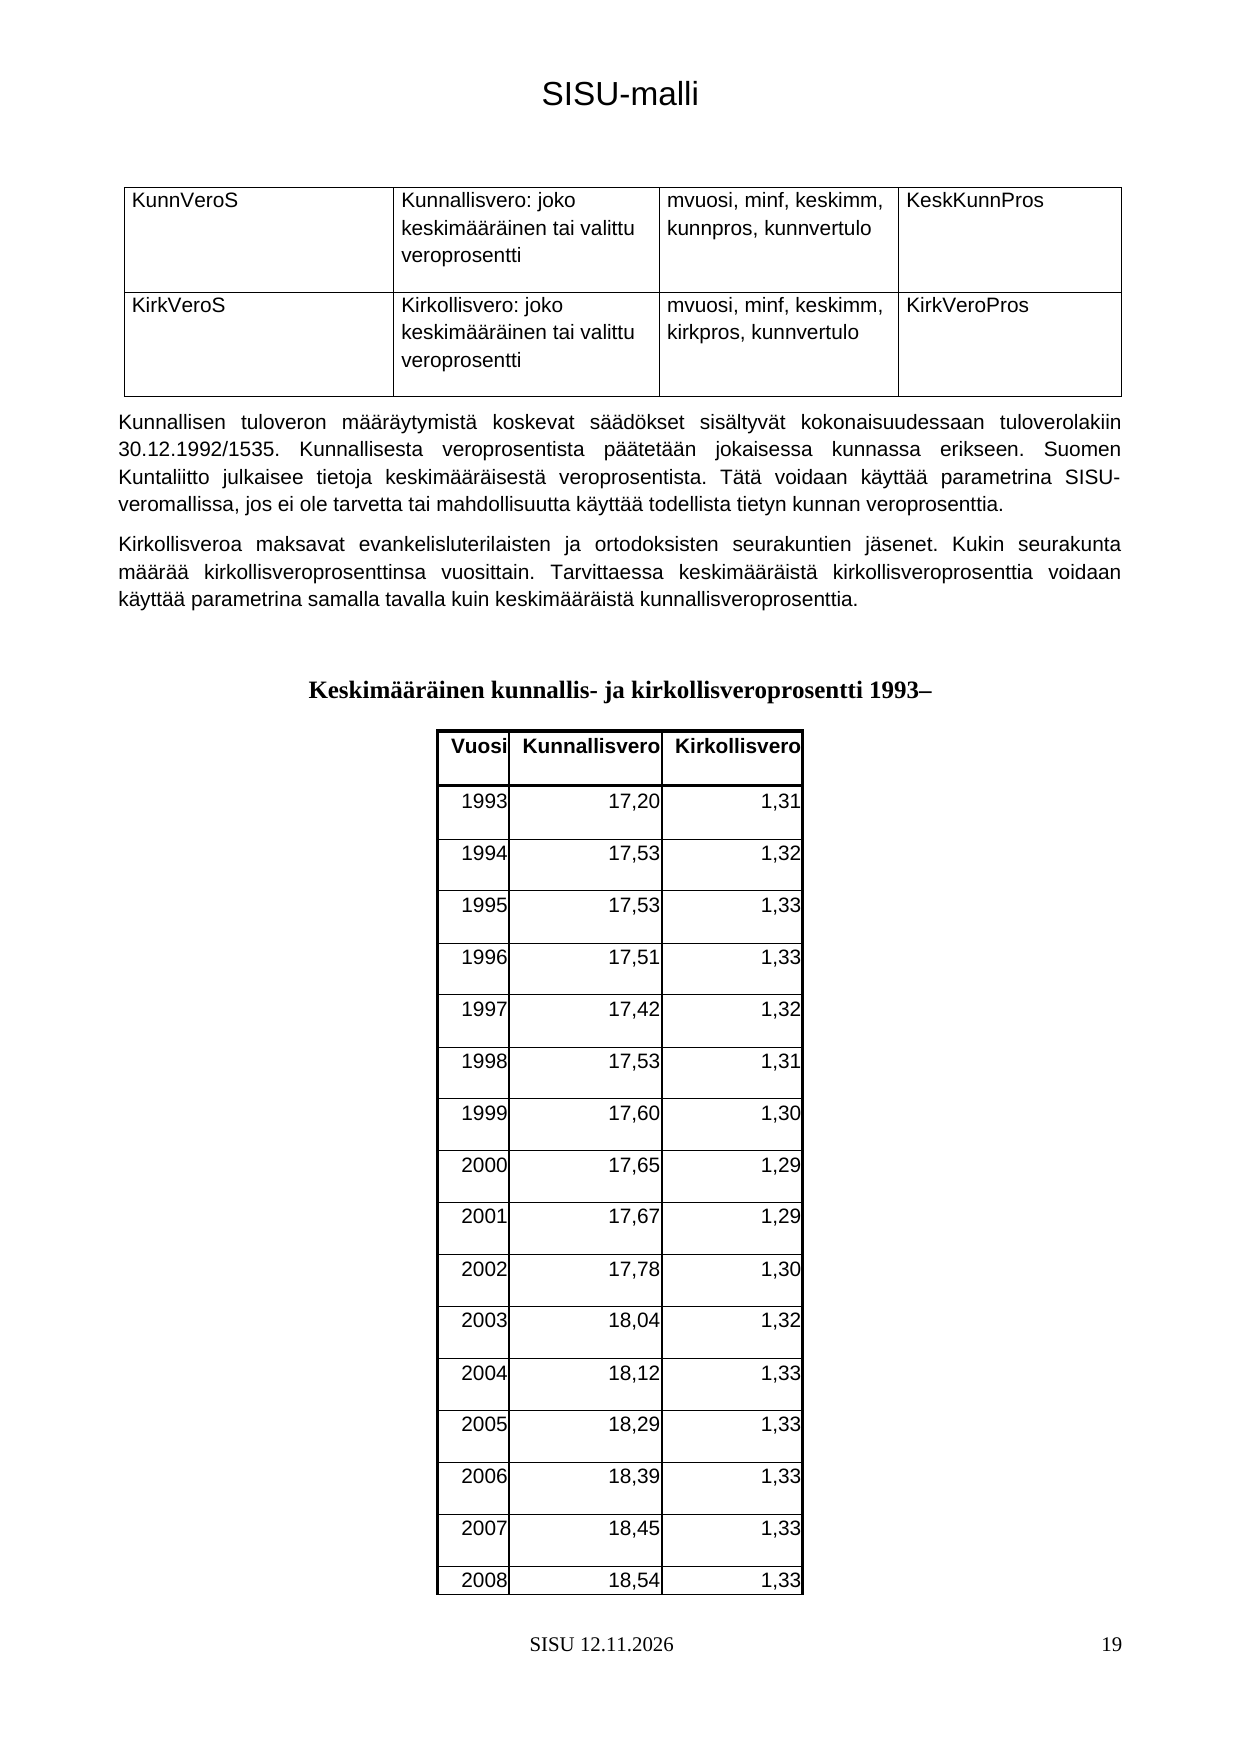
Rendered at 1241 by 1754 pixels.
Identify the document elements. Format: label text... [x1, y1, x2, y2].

table_cell mvuosi, minf, keskimm, kirkpros, kunnvertulo [660, 293, 898, 396]
table_cell 1997 [439, 995, 508, 1046]
table_cell 17,53 [510, 891, 661, 942]
text Kunnallisen tuloveron määräytymistä koskevat säädökset sisältyvät kokonaisuudessaan tuloverolakiin 30.12.1992/1535. Kunnallisesta veroprosentista päätetään jokaisessa kunnassa erikseen. Suomen Kuntaliitto julkaisee tietoja keskimääräisestä veroprosentista. Tätä voidaan käyttää parametrina SISU-veromallissa, jos ei ole tarvetta tai mahdollisuutta käyttää todellista tietyn kunnan veroprosenttia. [118, 409, 1122, 516]
table_cell 1996 [439, 944, 508, 994]
table_cell 2001 [439, 1203, 508, 1254]
table_cell 1,30 [663, 1255, 801, 1306]
table_cell 18,12 [510, 1359, 661, 1410]
table_cell KirkVeroS [125, 293, 393, 396]
table_cell 1,33 [663, 1515, 801, 1566]
table_cell Kunnallisvero: joko keskimääräinen tai valittu veroprosentti [394, 188, 659, 292]
table_cell Kirkollisvero: joko keskimääräinen tai valittu veroprosentti [394, 293, 659, 396]
table_cell KunnVeroS [125, 188, 393, 292]
table_cell 1,33 [663, 1359, 801, 1410]
text Keskimääräinen kunnallis- ja kirkollisveroprosentti 1993– [118, 675, 1122, 704]
table_cell 18,45 [510, 1515, 661, 1566]
table_cell 17,53 [510, 1048, 661, 1098]
table_cell 1,33 [663, 944, 801, 994]
text Kirkollisveroa maksavat evankelisluterilaisten ja ortodoksisten seurakuntien jäsenet. Kukin seurakunta määrää kirkollisveroprosenttinsa vuosittain. Tarvittaessa keskimääräistä kirkollisveroprosenttia voidaan käyttää parametrina samalla tavalla kuin keskimääräistä kunnallisveroprosenttia. [118, 532, 1122, 611]
table_cell 1998 [439, 1048, 508, 1098]
table_cell 1999 [439, 1099, 508, 1150]
table_cell 17,53 [510, 840, 661, 890]
table_cell 2003 [439, 1307, 508, 1358]
table_cell 17,67 [510, 1203, 661, 1254]
table_cell 1993 [439, 787, 508, 838]
table_cell 17,51 [510, 944, 661, 994]
table_cell 17,20 [510, 787, 661, 838]
table_cell 1,29 [663, 1203, 801, 1254]
table_cell 2008 [439, 1567, 508, 1594]
table_cell 17,60 [510, 1099, 661, 1150]
table_header Kunnallisvero [510, 733, 661, 784]
table_cell 1,33 [663, 1463, 801, 1514]
table_cell 1,32 [663, 995, 801, 1046]
table_cell 1,32 [663, 1307, 801, 1358]
table_cell KirkVeroPros [899, 293, 1121, 396]
table_cell 1995 [439, 891, 508, 942]
table_cell 1,33 [663, 1567, 801, 1594]
table_cell KeskKunnPros [899, 188, 1121, 292]
table_cell 17,42 [510, 995, 661, 1046]
table_cell 1,32 [663, 840, 801, 890]
table_cell 18,39 [510, 1463, 661, 1514]
table_cell 2002 [439, 1255, 508, 1306]
table_cell 18,54 [510, 1567, 661, 1594]
table_cell 1,29 [663, 1151, 801, 1202]
table_cell 1,33 [663, 1411, 801, 1462]
table_header Vuosi [439, 733, 508, 784]
table_cell mvuosi, minf, keskimm, kunnpros, kunnvertulo [660, 188, 898, 292]
table_cell 2005 [439, 1411, 508, 1462]
table_cell 17,65 [510, 1151, 661, 1202]
table_cell 1994 [439, 840, 508, 890]
table_cell 2004 [439, 1359, 508, 1410]
table_cell 17,78 [510, 1255, 661, 1306]
table_cell 1,33 [663, 891, 801, 942]
table_cell 2000 [439, 1151, 508, 1202]
table_cell 2007 [439, 1515, 508, 1566]
table_cell 18,04 [510, 1307, 661, 1358]
table_cell 1,31 [663, 1048, 801, 1098]
table_header Kirkollisvero [663, 733, 801, 784]
table_cell 1,31 [663, 787, 801, 838]
table_cell 1,30 [663, 1099, 801, 1150]
table_cell 18,29 [510, 1411, 661, 1462]
table_cell 2006 [439, 1463, 508, 1514]
